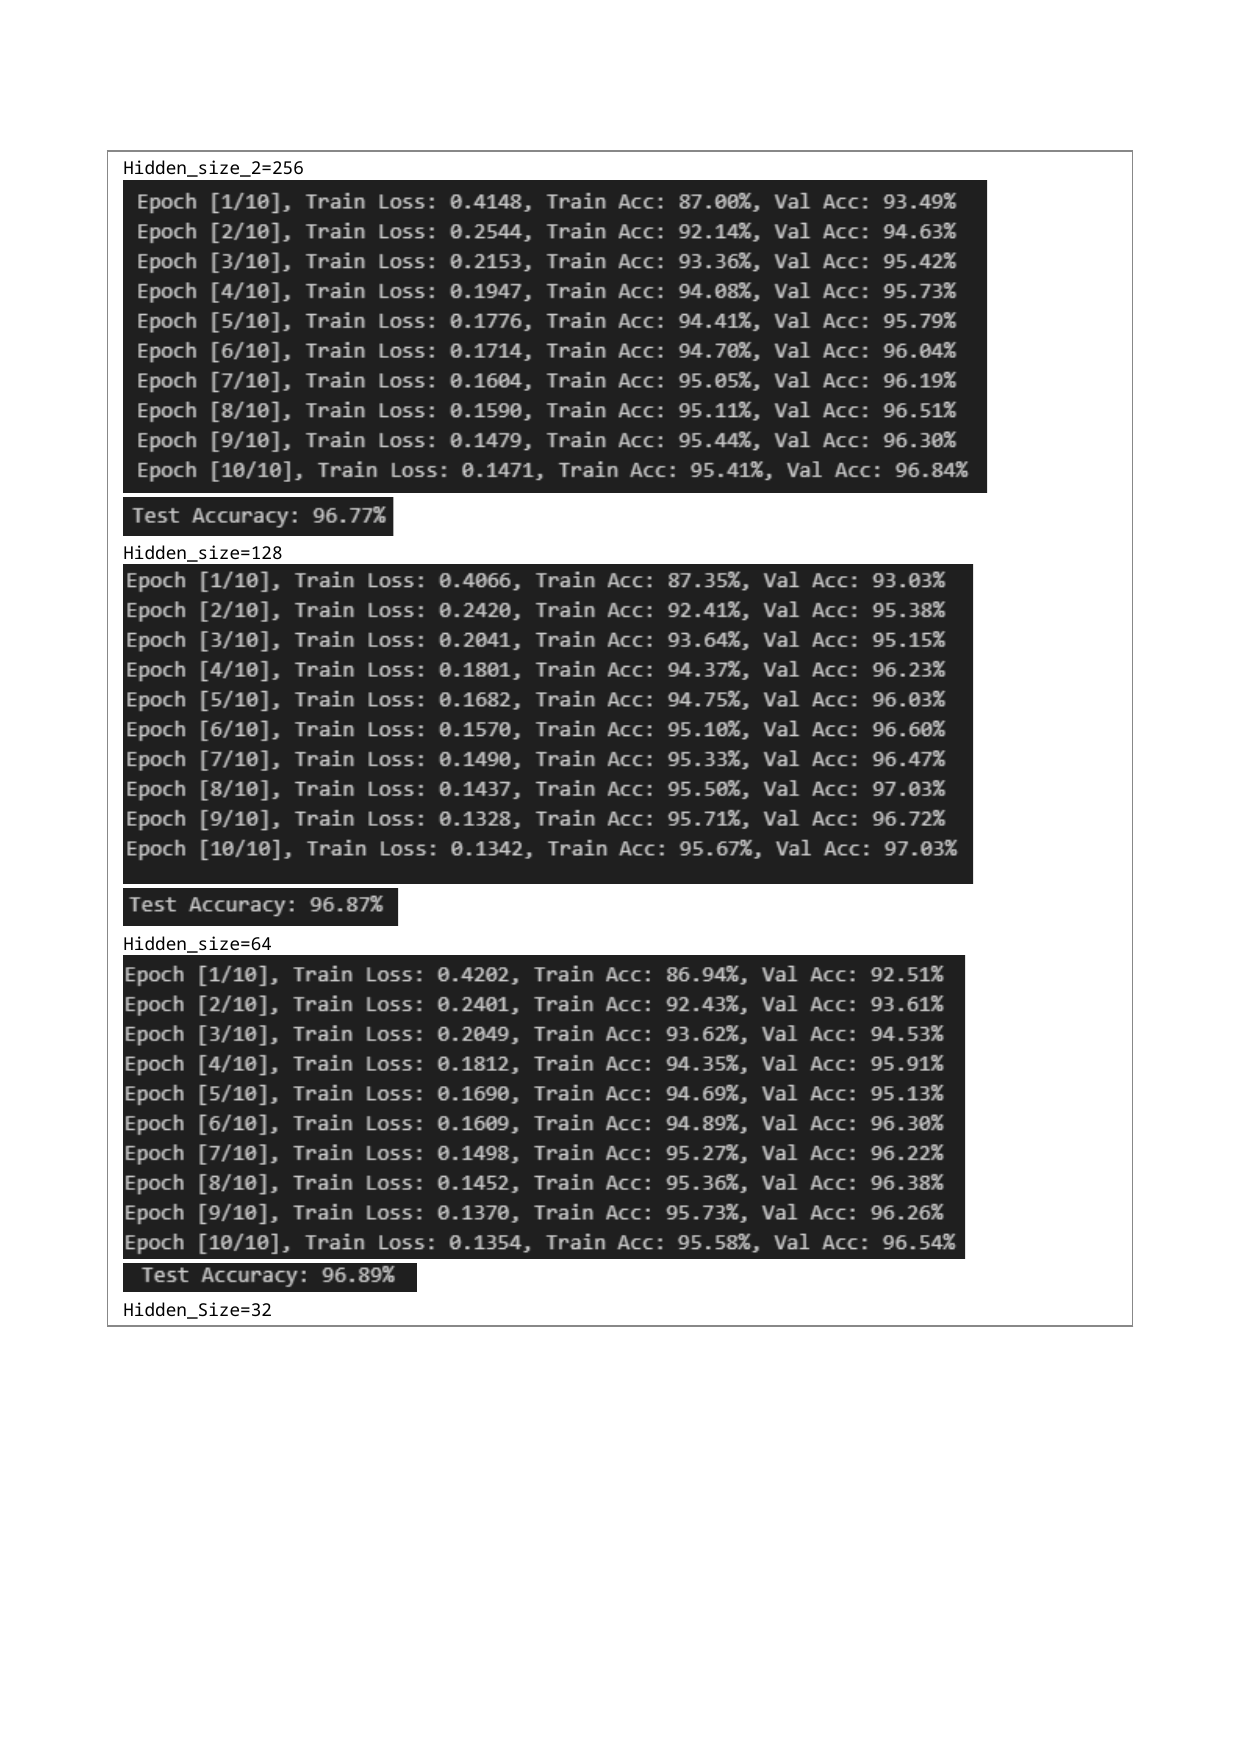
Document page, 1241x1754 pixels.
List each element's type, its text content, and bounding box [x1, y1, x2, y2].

picture [123, 888, 399, 926]
picture [123, 497, 394, 536]
picture [123, 564, 974, 884]
text Hidden_size_2=256 [108, 152, 1132, 180]
picture [123, 1263, 417, 1292]
text Hidden_size=64 [112, 931, 1128, 955]
picture [123, 955, 966, 1259]
text Hidden_size=128 [112, 540, 1128, 564]
text Hidden_Size=32 [108, 1291, 1132, 1325]
picture [123, 180, 988, 493]
